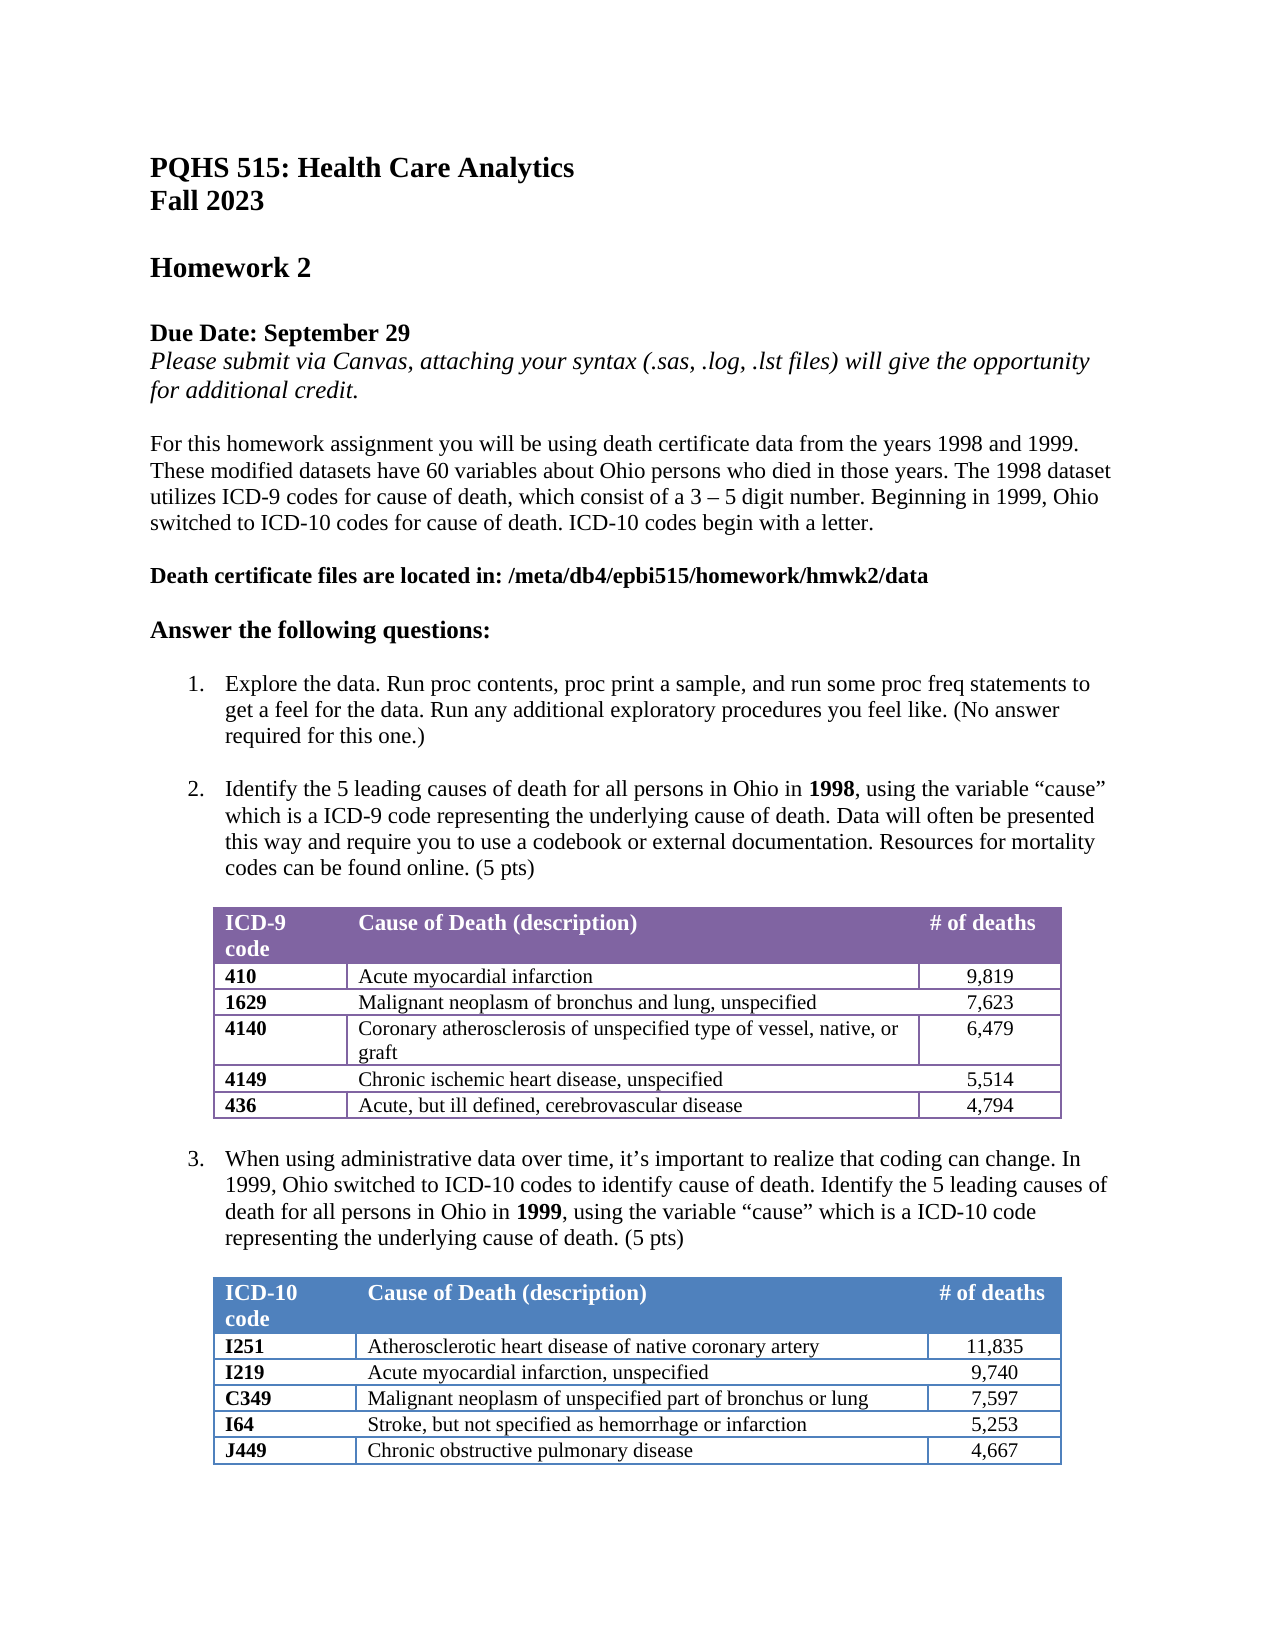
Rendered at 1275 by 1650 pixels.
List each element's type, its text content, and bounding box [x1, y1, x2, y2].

table_cell C349 [215, 1386, 355, 1410]
table_cell 6,479 [920, 1016, 1060, 1064]
text Please submit via Canvas, attaching your syntax (.sas, .log, .lst files) will give the opportunity for additional credit. [150, 346, 1125, 404]
list When using administrative data over time, it’s important to realize that coding can change. In 1999, Ohio switched to ICD-10 codes to identify cause of death. Identify the 5 leading causes of death for all persons in Ohio in 1999, using the variable “cause” which is a ICD-10 code representing the underlying cause of death. (5 pts) [187, 1145, 1125, 1251]
table_header ICD-10 code [215, 1279, 356, 1332]
table_cell 9,740 [928, 1360, 1060, 1384]
table_cell Acute myocardial infarction [348, 964, 918, 988]
table_cell 410 [215, 964, 346, 988]
text Homework 2 [150, 251, 1125, 284]
table_cell 4,667 [929, 1438, 1060, 1462]
table_header # of deaths [928, 1279, 1060, 1332]
table_cell Malignant neoplasm of bronchus and lung, unspecified [347, 990, 919, 1014]
table_cell 7,597 [929, 1386, 1060, 1410]
table_cell Chronic ischemic heart disease, unspecified [347, 1066, 919, 1091]
table_cell 4149 [215, 1066, 347, 1091]
table_cell Stroke, but not specified as hemorrhage or infarction [356, 1412, 928, 1436]
list Explore the data. Run proc contents, proc print a sample, and run some proc freq statements to get a feel for the data. Run any additional exploratory procedures you feel like. (No answer required for this one.) [187, 670, 1125, 749]
table_cell Acute, but ill defined, cerebrovascular disease [348, 1093, 918, 1117]
table_cell 11,835 [929, 1334, 1060, 1358]
table_cell 436 [215, 1093, 346, 1117]
text PQHS 515: Health Care Analytics [150, 150, 1125, 183]
table_header Cause of Death (description) [347, 909, 919, 962]
table_cell 4,794 [920, 1093, 1060, 1117]
table_header Cause of Death (description) [356, 1279, 928, 1332]
table_cell I219 [215, 1360, 356, 1384]
table_cell Coronary atherosclerosis of unspecified type of vessel, native, or graft [348, 1016, 918, 1064]
table_cell Atherosclerotic heart disease of native coronary artery [357, 1334, 927, 1358]
text Due Date: September 29 [150, 318, 1125, 346]
table_cell J449 [215, 1438, 355, 1462]
table_cell I64 [215, 1412, 356, 1436]
text Fall 2023 [150, 183, 1125, 217]
table_cell 4140 [215, 1016, 346, 1064]
table_cell Chronic obstructive pulmonary disease [357, 1438, 927, 1462]
table_cell Malignant neoplasm of unspecified part of bronchus or lung [357, 1386, 927, 1410]
table_header # of deaths [919, 909, 1060, 962]
text Death certificate files are located in: /meta/db4/epbi515/homework/hmwk2/data [150, 562, 1125, 588]
text Answer the following questions: [150, 615, 1125, 643]
table_cell I251 [215, 1334, 355, 1358]
text For this homework assignment you will be using death certificate data from the years 1998 and 1999. These modified datasets have 60 variables about Ohio persons who died in those years. The 1998 dataset utilizes ICD-9 codes for cause of death, which consist of a 3 – 5 digit number. Beginning in 1999, Ohio switched to ICD-10 codes for cause of death. ICD-10 codes begin with a letter. [150, 430, 1125, 536]
table_cell 7,623 [919, 990, 1060, 1014]
table_cell 5,514 [919, 1066, 1060, 1091]
table_cell 1629 [215, 990, 347, 1014]
list Identify the 5 leading causes of death for all persons in Ohio in 1998, using the variable “cause” which is a ICD-9 code representing the underlying cause of death. Data will often be presented this way and require you to use a codebook or external documentation. Resources for mortality codes can be found online. (5 pts) [187, 775, 1125, 881]
table_cell 5,253 [928, 1412, 1060, 1436]
table_cell 9,819 [920, 964, 1060, 988]
table_header ICD-9 code [215, 909, 347, 962]
table_cell Acute myocardial infarction, unspecified [356, 1360, 928, 1384]
